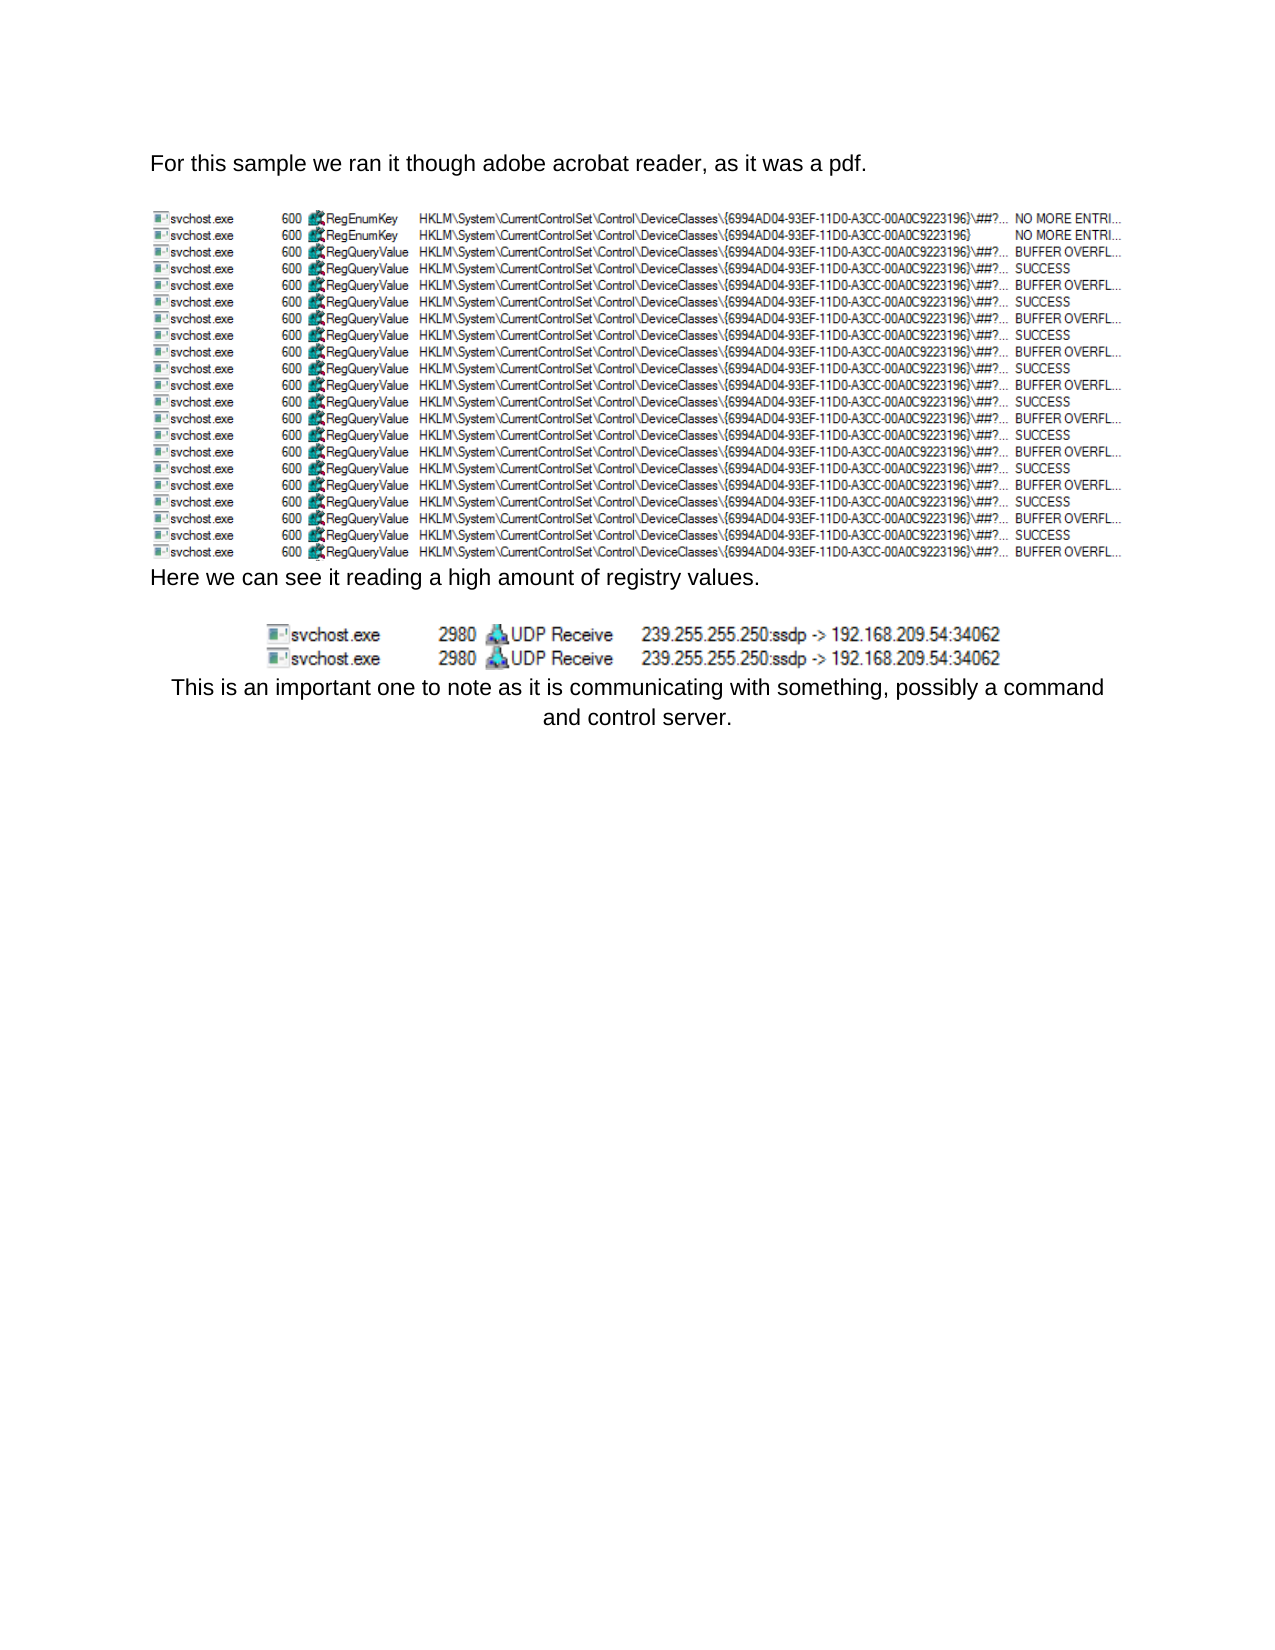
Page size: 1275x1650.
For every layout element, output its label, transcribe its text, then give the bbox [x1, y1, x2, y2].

text Here we can see it reading a high amount of registry values. [150, 564, 1125, 591]
picture [150, 210, 1125, 561]
text For this sample we ran it though adobe acrobat reader, as it was a pdf. [150, 150, 1125, 176]
picture [264, 624, 1011, 670]
text This is an important one to note as it is communicating with something, possibly a command and control server. [150, 674, 1125, 730]
